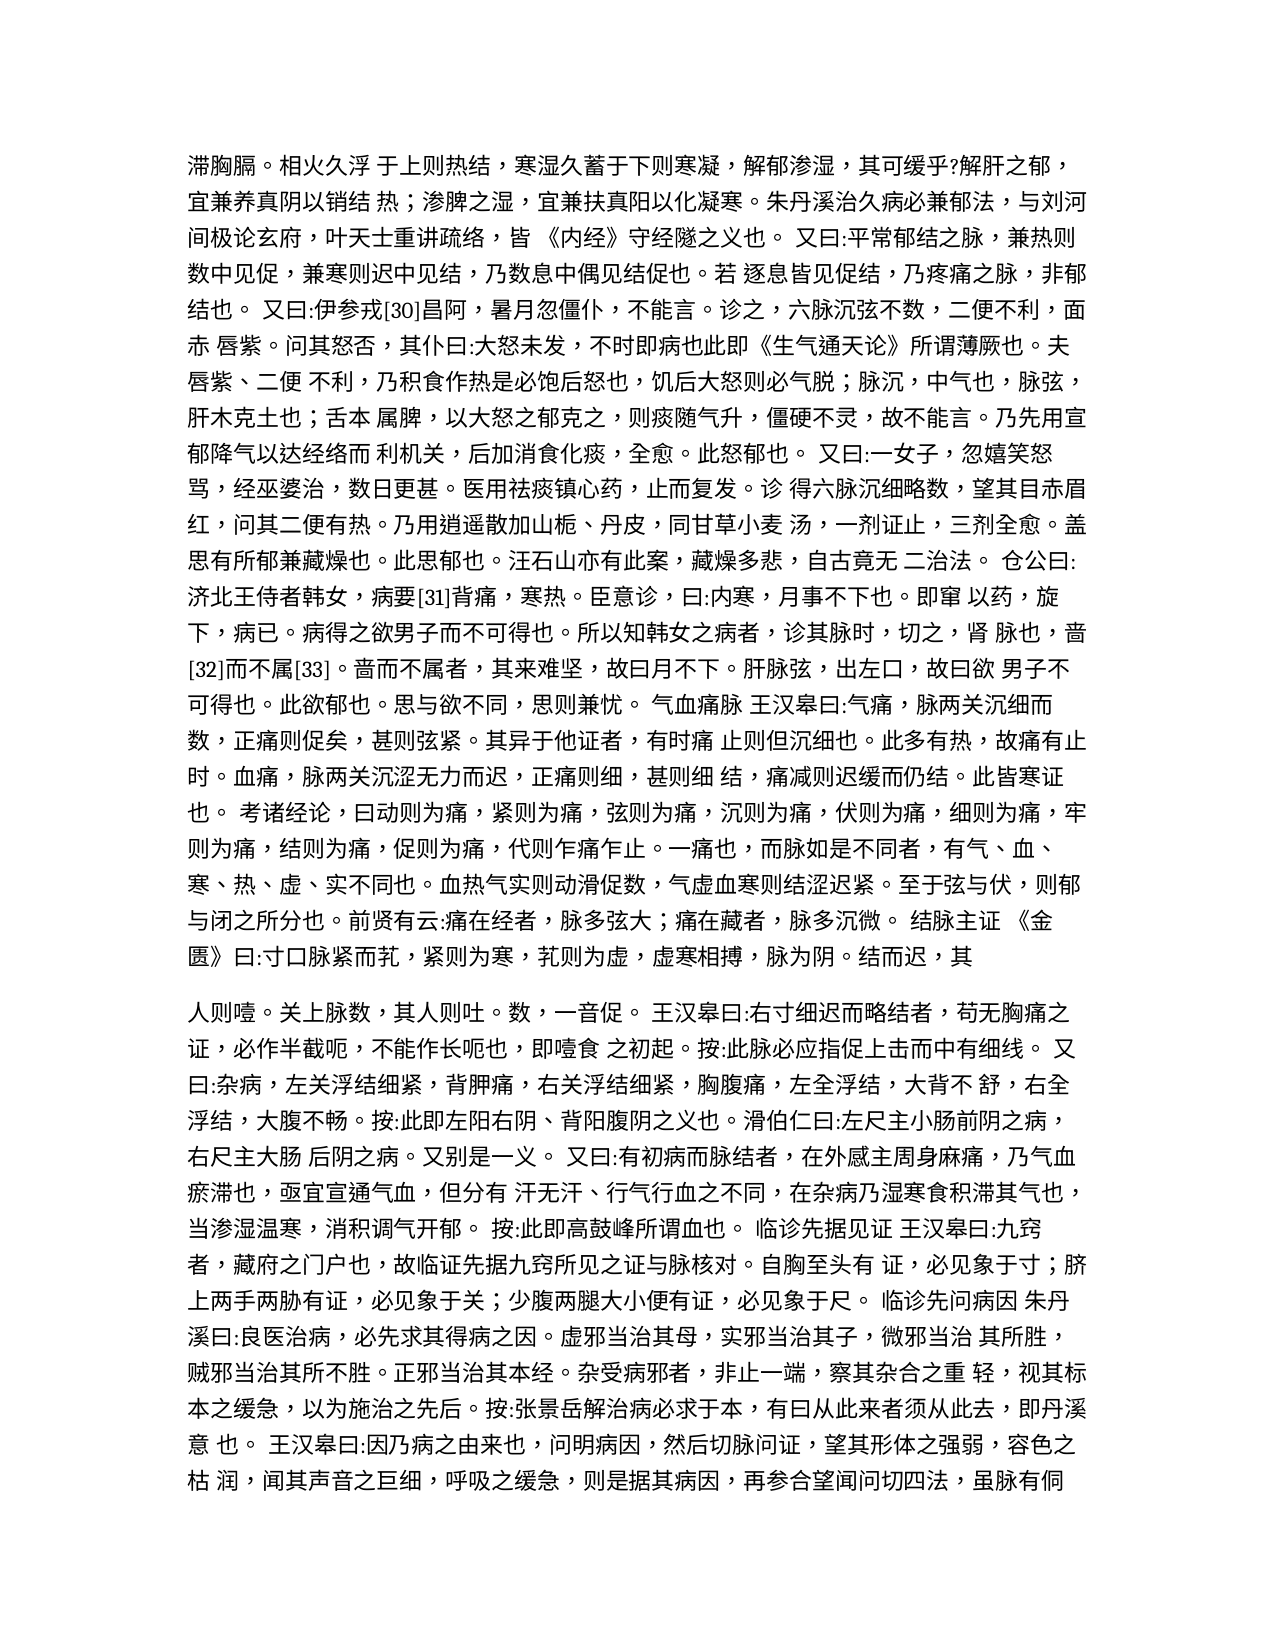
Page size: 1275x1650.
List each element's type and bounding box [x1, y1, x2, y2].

text [187, 150, 1087, 972]
text [187, 997, 1087, 1496]
